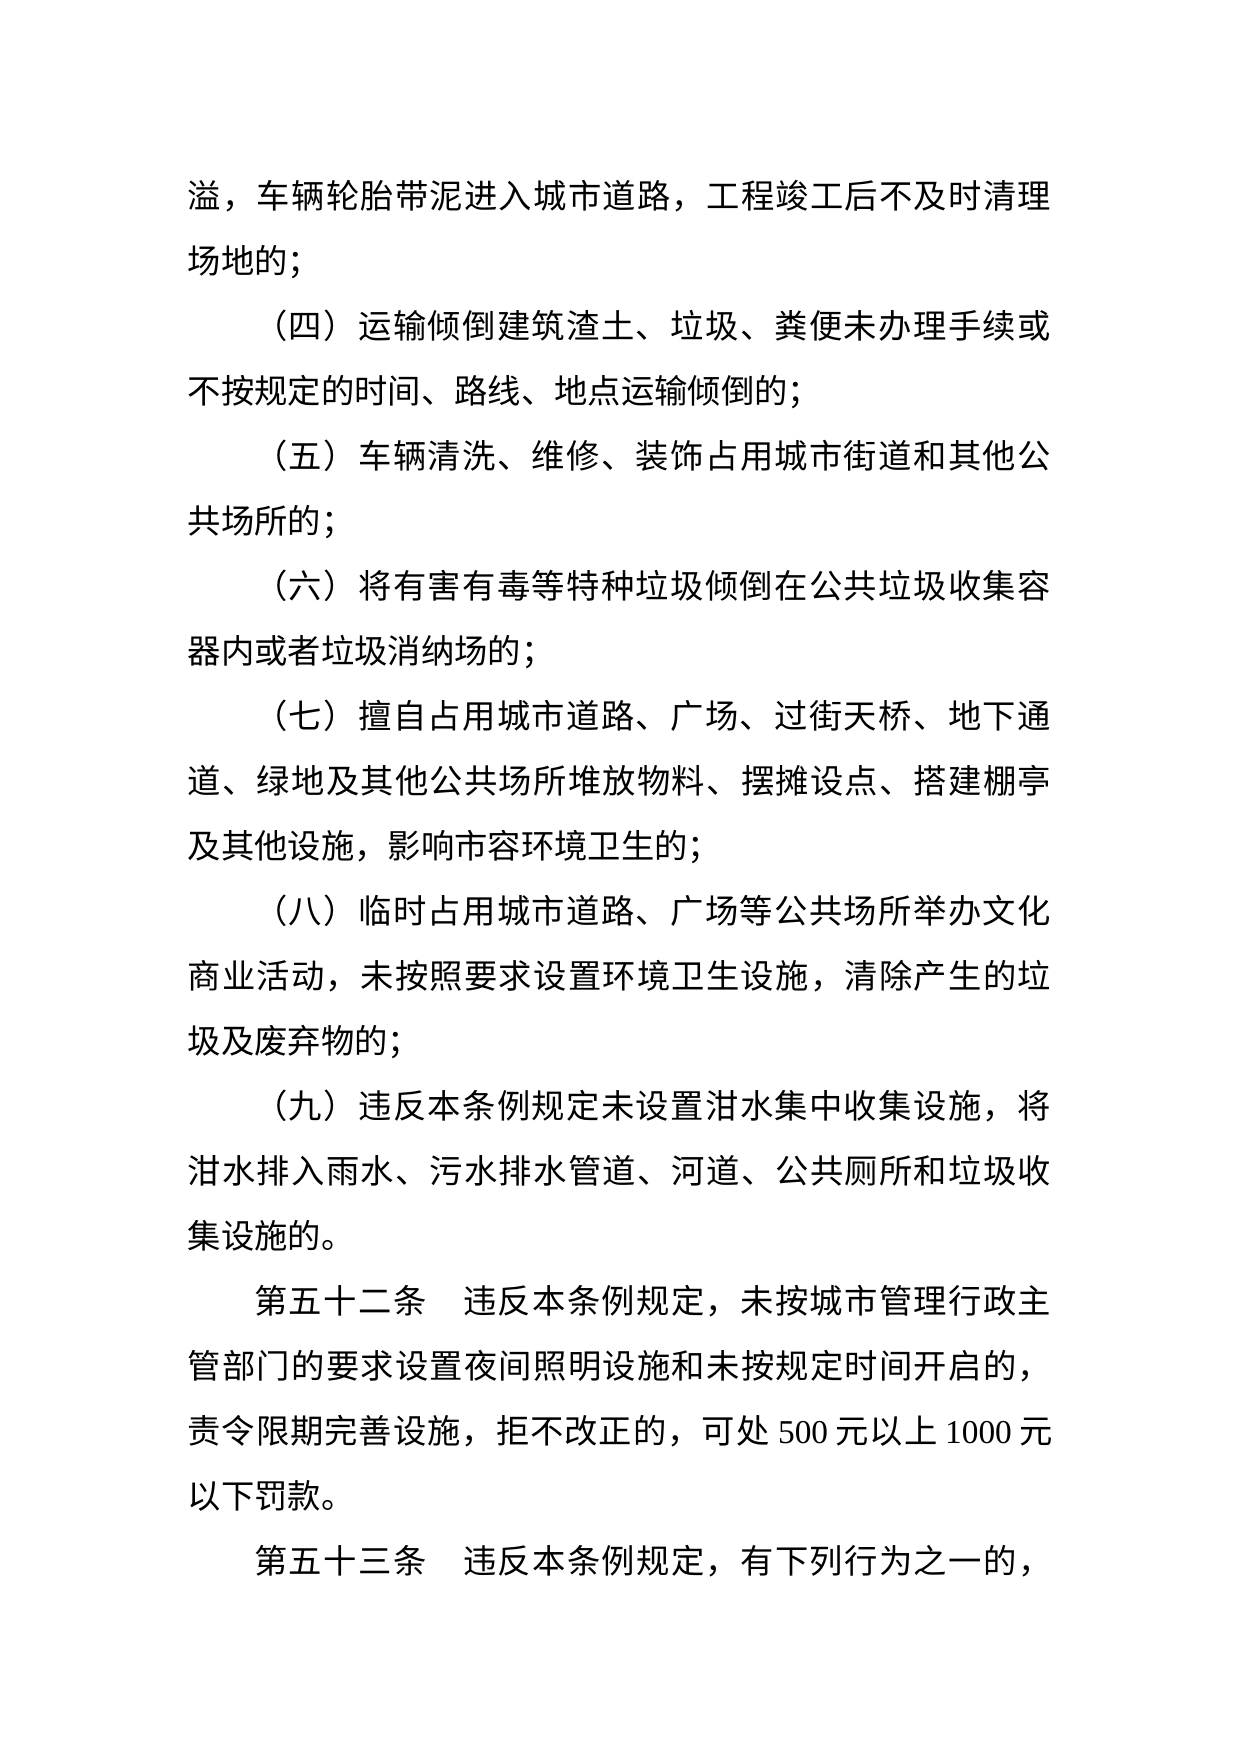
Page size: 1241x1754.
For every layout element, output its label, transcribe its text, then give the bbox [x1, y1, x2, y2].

text （九）违反本条例规定未设置泔水集中收集设施，将泔水排入雨水、污水排水管道、河道、公共厕所和垃圾收集设施的。 [187, 1072, 1053, 1267]
text （五）车辆清洗、维修、装饰占用城市街道和其他公共场所的； [187, 422, 1053, 552]
text （六）将有害有毒等特种垃圾倾倒在公共垃圾收集容器内或者垃圾消纳场的； [187, 552, 1053, 682]
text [187, 1527, 1053, 1592]
text 第五十二条 违反本条例规定，未按城市管理行政主管部门的要求设置夜间照明设施和未按规定时间开启的，责令限期完善设施，拒不改正的，可处500元以上1000元以下罚款。 [187, 1267, 1053, 1527]
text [187, 162, 1053, 292]
text （八）临时占用城市道路、广场等公共场所举办文化商业活动，未按照要求设置环境卫生设施，清除产生的垃圾及废弃物的； [187, 877, 1053, 1072]
text （七）擅自占用城市道路、广场、过街天桥、地下通道、绿地及其他公共场所堆放物料、摆摊设点、搭建棚亭及其他设施，影响市容环境卫生的； [187, 682, 1053, 877]
text （四）运输倾倒建筑渣土、垃圾、粪便未办理手续或不按规定的时间、路线、地点运输倾倒的； [187, 292, 1053, 422]
